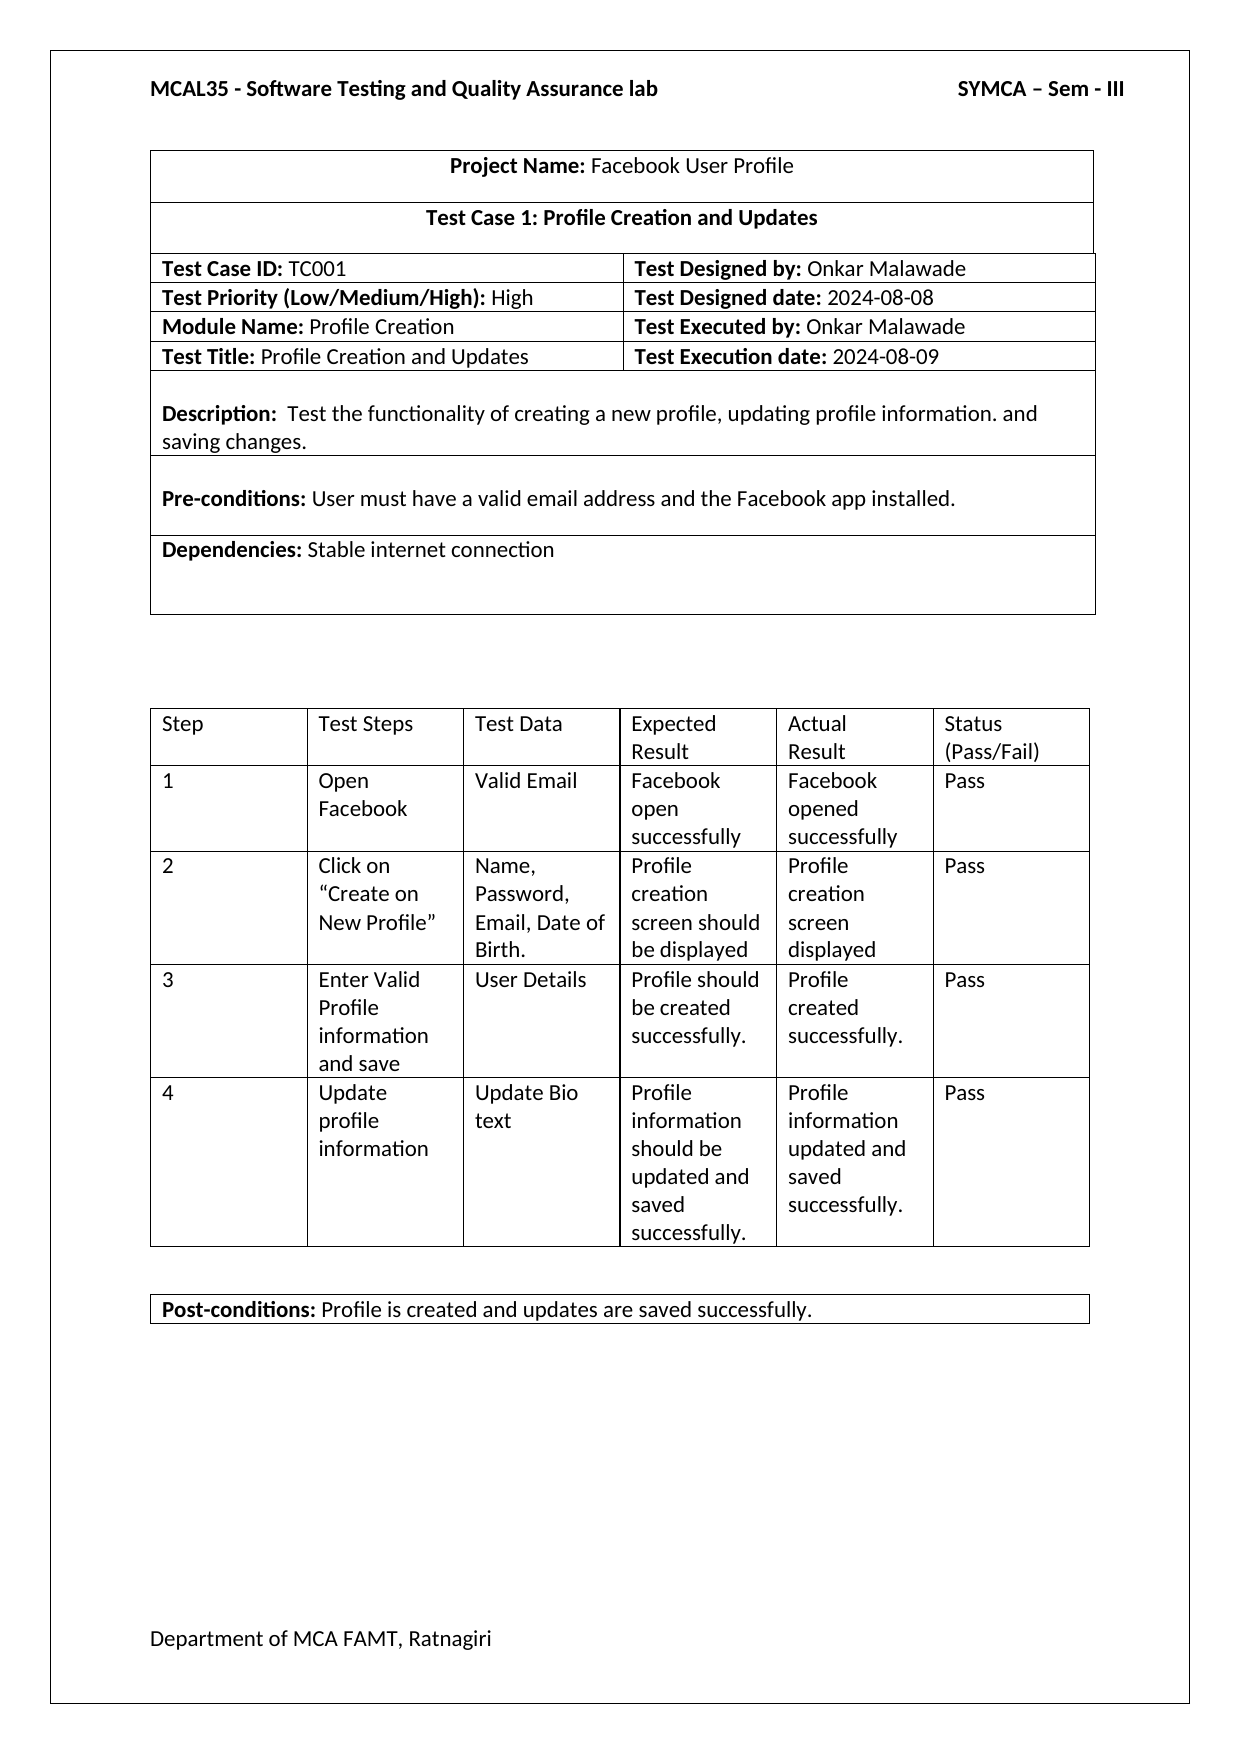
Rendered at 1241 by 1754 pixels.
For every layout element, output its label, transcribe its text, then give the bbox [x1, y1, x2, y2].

table_header Actual Result [777, 709, 933, 765]
table_cell Test Title: Profile Creation and Updates [151, 342, 623, 370]
table_header Test Data [464, 709, 619, 765]
table_cell Click on “Create on New Profile” [308, 852, 463, 964]
table_header Post-conditions: Profile is created and updates are saved successfully. [151, 1295, 1089, 1323]
table_cell Pass [934, 965, 1089, 1077]
table_cell Test Designed date: 2024-08-08 [624, 283, 1095, 311]
table_cell Profile information updated and saved successfully. [777, 1078, 933, 1246]
table_cell Update Bio text [464, 1078, 619, 1246]
table_cell Test Case ID: TC001 [151, 254, 623, 282]
table_header Status (Pass/Fail) [934, 709, 1089, 765]
table_cell 3 [151, 965, 307, 1077]
table_header Expected Result [621, 709, 776, 765]
table_cell Pre-conditions: User must have a valid email address and the Facebook app installed. [151, 456, 1095, 534]
table_cell Facebook open successfully [621, 766, 776, 851]
table_cell Profile should be created successfully. [621, 965, 776, 1077]
table_cell User Details [464, 965, 619, 1077]
table_cell Enter Valid Profile information and save [308, 965, 463, 1077]
table_cell Test Case 1: Profile Creation and Updates [151, 203, 1093, 253]
table_cell Test Designed by: Onkar Malawade [624, 254, 1095, 282]
table_cell Profile information should be updated and saved successfully. [621, 1078, 776, 1246]
table_cell Facebook opened successfully [777, 766, 933, 851]
table_cell Pass [934, 1078, 1089, 1246]
table_cell Pass [934, 766, 1089, 851]
table_cell Test Execution date: 2024-08-09 [624, 342, 1095, 370]
table_cell 1 [151, 766, 307, 851]
table_cell 2 [151, 852, 307, 964]
table_cell Profile creation screen should be displayed [621, 852, 776, 964]
table_cell Update profile information [308, 1078, 463, 1246]
table_cell 4 [151, 1078, 307, 1246]
table_cell Valid Email [464, 766, 619, 851]
table_header Step [151, 709, 307, 765]
table_cell Test Priority (Low/Medium/High): High [151, 283, 623, 311]
table_cell Profile creation screen displayed [777, 852, 933, 964]
table_header Test Steps [308, 709, 463, 765]
table_header Project Name: Facebook User Profile [151, 151, 1093, 202]
table_cell Dependencies: Stable internet connection [151, 536, 1095, 613]
table_cell Name, Password, Email, Date of Birth. [464, 852, 619, 964]
table_cell Pass [934, 852, 1089, 964]
table_cell Test Executed by: Onkar Malawade [624, 312, 1095, 341]
table_cell Module Name: Profile Creation [151, 312, 623, 341]
table_cell Open Facebook [308, 766, 463, 851]
table_cell Description: Test the functionality of creating a new profile, updating profile information. and saving changes. [151, 371, 1095, 455]
table_cell Profile created successfully. [777, 965, 933, 1077]
